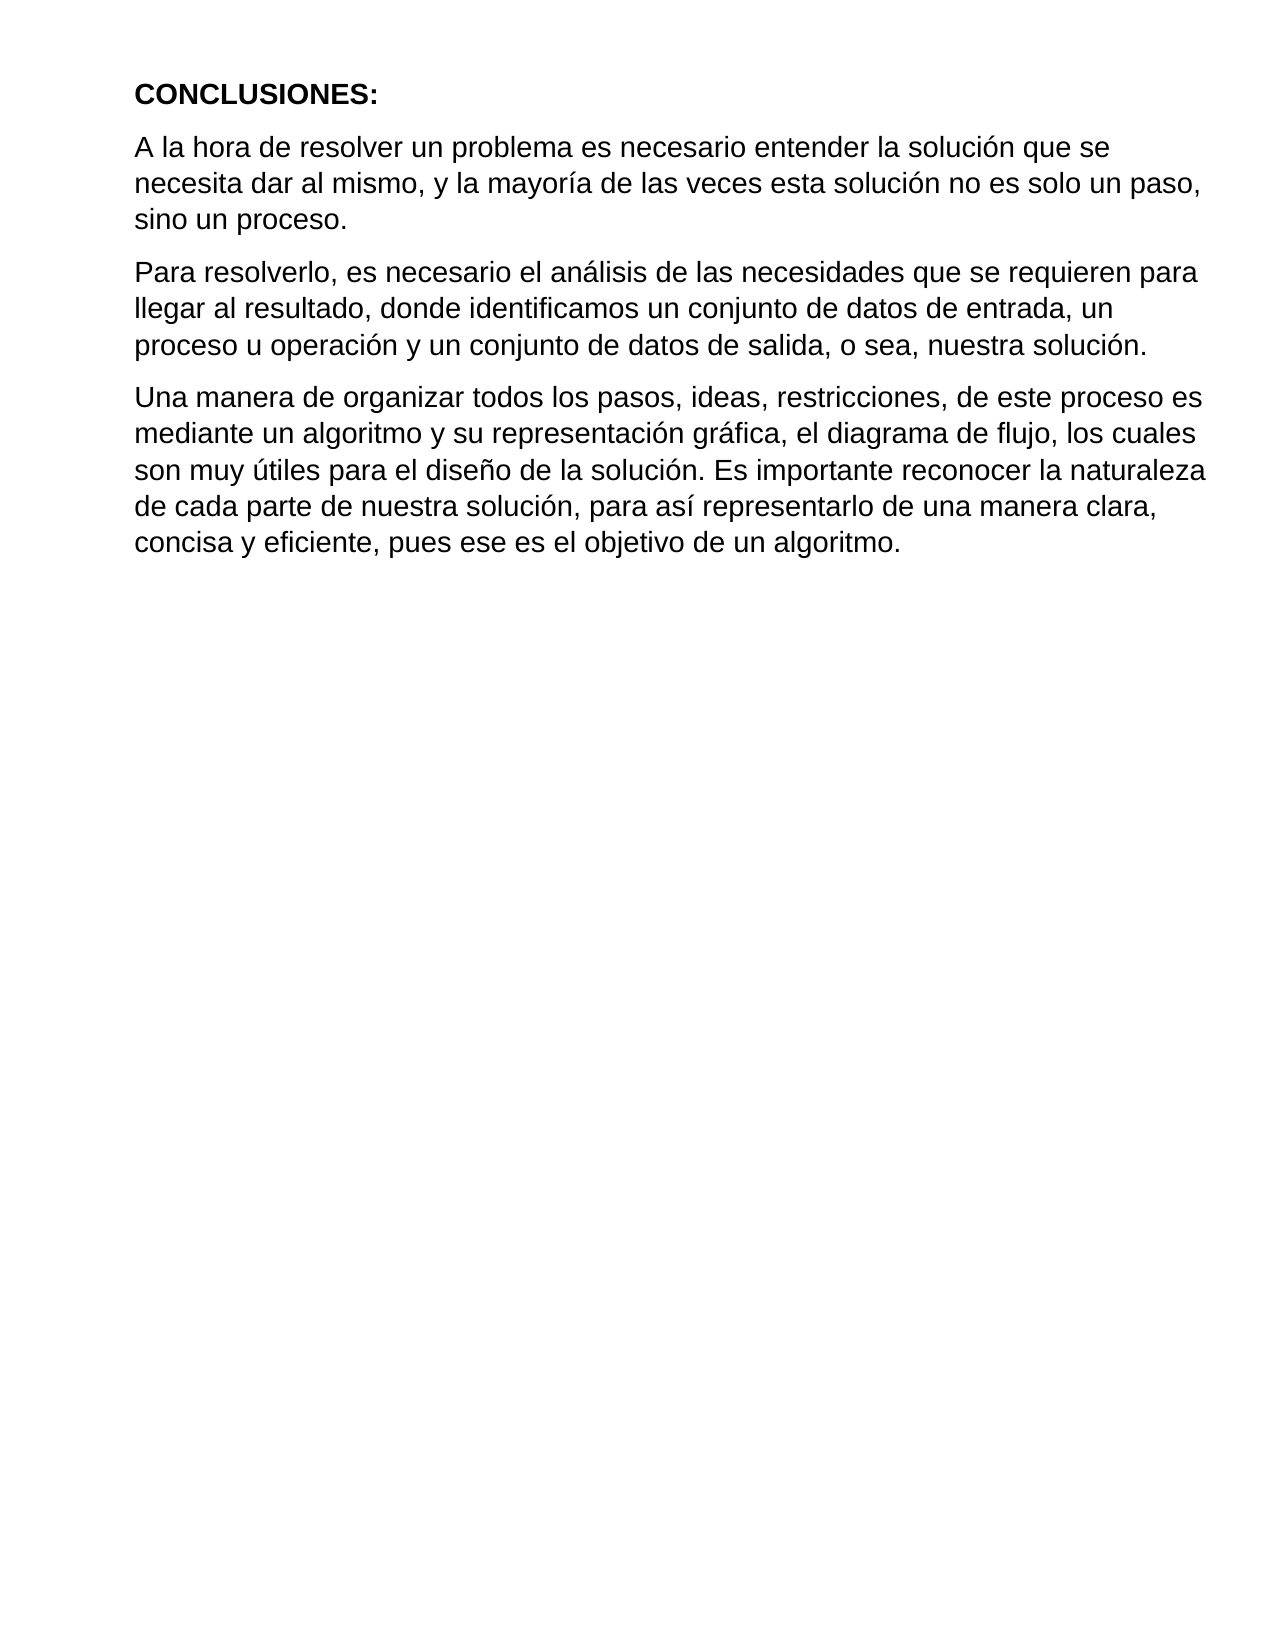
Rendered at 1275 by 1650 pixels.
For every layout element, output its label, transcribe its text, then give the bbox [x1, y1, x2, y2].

text A la hora de resolver un problema es necesario entender la solución que se necesita dar al mismo, y la mayoría de las veces esta solución no es solo un paso, sino un proceso. [134, 130, 1226, 236]
text Una manera de organizar todos los pasos, ideas, restricciones, de este proceso es mediante un algoritmo y su representación gráfica, el diagrama de flujo, los cuales son muy útiles para el diseño de la solución. Es importante reconocer la naturaleza de cada parte de nuestra solución, para así representarlo de una manera clara, concisa y eficiente, pues ese es el objetivo de un algoritmo. [134, 380, 1226, 558]
text Para resolverlo, es necesario el análisis de las necesidades que se requieren para llegar al resultado, donde identificamos un conjunto de datos de entrada, un proceso u operación y un conjunto de datos de salida, o sea, nuestra solución. [134, 255, 1226, 361]
text CONCLUSIONES: [134, 77, 1226, 111]
